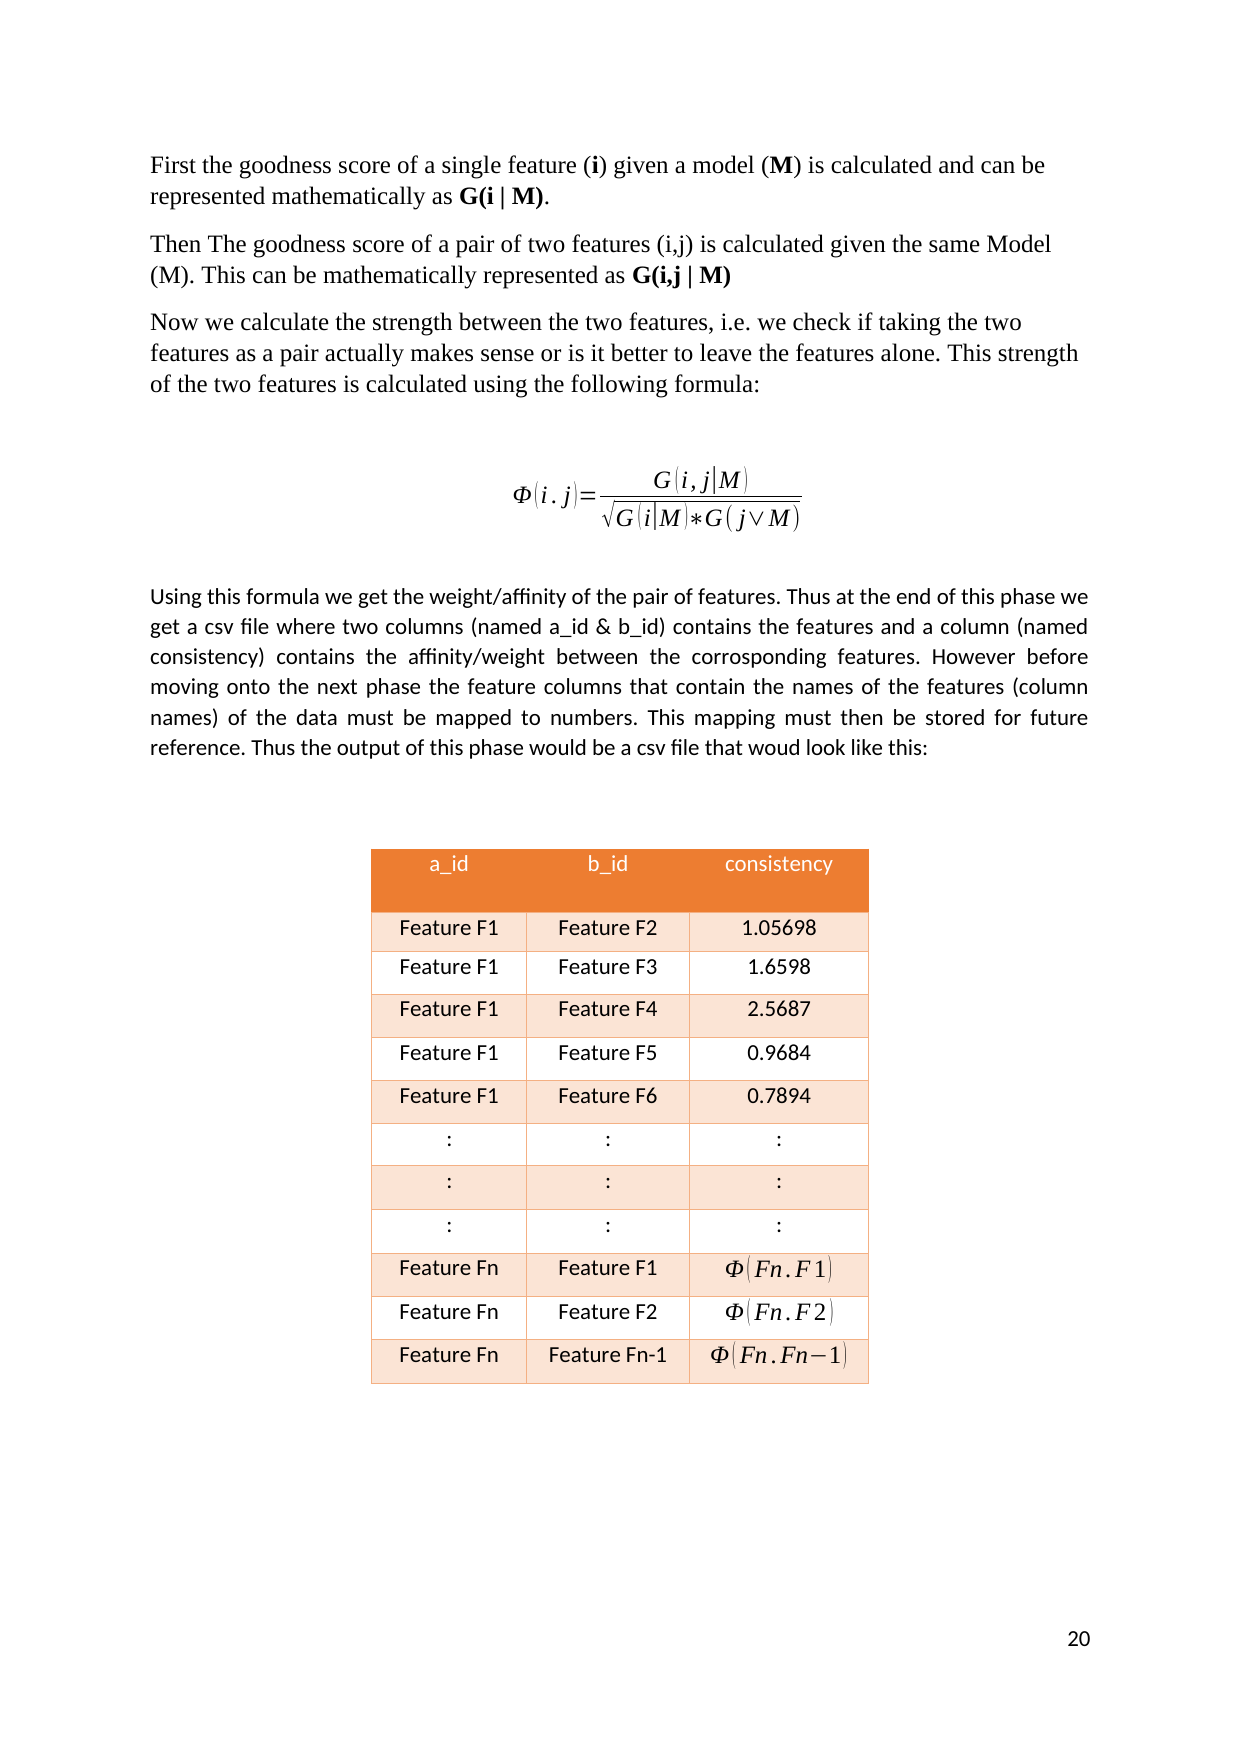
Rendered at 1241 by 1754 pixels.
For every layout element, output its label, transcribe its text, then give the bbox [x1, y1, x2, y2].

table_cell : [527, 1124, 689, 1165]
text Then The goodness score of a pair of two features (i,j) is calculated given the same Model (M). This can be mathematically represented as G(i,j | M) [150, 229, 1090, 288]
table_header consistency [690, 850, 868, 912]
table_cell Feature F1 [372, 1081, 526, 1123]
table_cell : [690, 1210, 868, 1252]
table_cell : [690, 1166, 868, 1209]
table_cell : [372, 1166, 526, 1209]
table_cell [690, 1297, 868, 1339]
text Now we calculate the strength between the two features, i.e. we check if taking the two features as a pair actually makes sense or is it better to leave the features alone. This strength of the two features is calculated using the following formula: [150, 307, 1090, 398]
table_cell Feature Fn-1 [527, 1340, 689, 1383]
table_cell Feature Fn [372, 1297, 526, 1339]
table_cell Feature Fn [372, 1254, 526, 1296]
table_cell Feature F1 [372, 913, 526, 951]
table_cell Feature F1 [372, 1038, 526, 1080]
table_cell Feature Fn [372, 1340, 526, 1383]
table_cell 1.6598 [690, 952, 868, 993]
table_cell : [527, 1210, 689, 1252]
table_cell 0.7894 [690, 1081, 868, 1123]
table_cell Feature F4 [527, 995, 689, 1037]
table_cell : [690, 1124, 868, 1165]
table_cell : [372, 1210, 526, 1252]
table_cell 1.05698 [690, 913, 868, 951]
table_cell 0.9684 [690, 1038, 868, 1080]
table_cell : [527, 1166, 689, 1209]
table_cell Feature F3 [527, 952, 689, 993]
table_cell Feature F1 [372, 952, 526, 993]
table_cell [690, 1254, 868, 1296]
table_cell : [372, 1124, 526, 1165]
text First the goodness score of a single feature (i) given a model (M) is calculated and can be represented mathematically as G(i | M). [150, 150, 1090, 210]
table_cell Feature F1 [527, 1254, 689, 1296]
table_cell [690, 1340, 868, 1383]
table_cell Feature F1 [372, 995, 526, 1037]
table_cell Feature F5 [527, 1038, 689, 1080]
table_cell Feature F2 [527, 913, 689, 951]
table_cell Feature F6 [527, 1081, 689, 1123]
table_cell Feature F2 [527, 1297, 689, 1339]
table_cell 2.5687 [690, 995, 868, 1037]
text Using this formula we get the weight/affinity of the pair of features. Thus at the end of this phase we get a csv file where two columns (named a_id & b_id) contains the features and a column (named consistency) contains the affinity/weight between the corrosponding features. However before moving onto the next phase the feature columns that contain the names of the features (column names) of the data must be mapped to numbers. This mapping must then be stored for future reference. Thus the output of this phase would be a csv file that woud look like this: [150, 582, 1090, 761]
table_header b_id [527, 850, 689, 912]
table_header a_id [372, 850, 526, 912]
